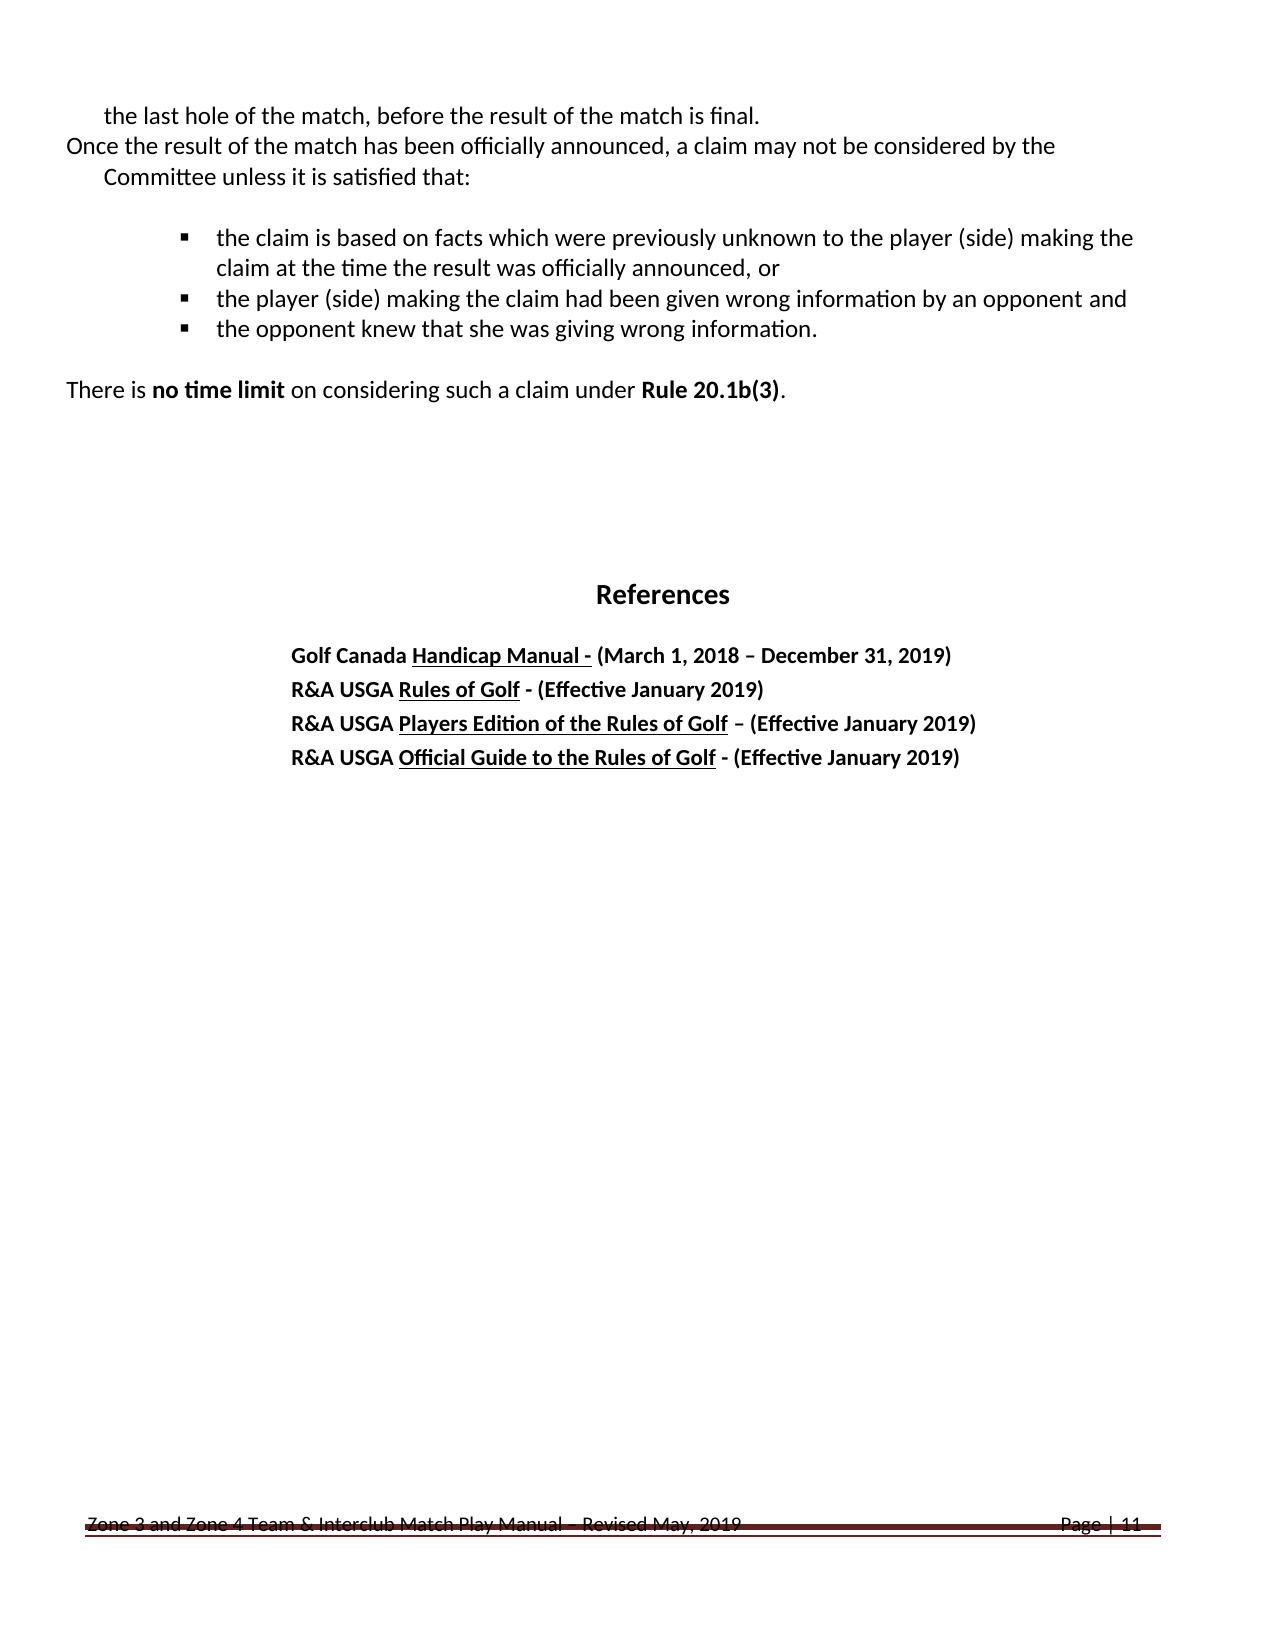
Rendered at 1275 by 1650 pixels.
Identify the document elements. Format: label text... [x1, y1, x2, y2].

text R&A USGA Official Guide to the Rules of Golf - (Effective January 2019) [291, 743, 1185, 772]
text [66, 100, 1133, 131]
text R&A USGA Rules of Golf - (Effective January 2019) [291, 676, 1185, 704]
text There is no time limit on considering such a claim under Rule 20.1b(3). [66, 375, 1185, 405]
list the opponent knew that she was giving wrong information. [178, 314, 1185, 344]
text Once the result of the match has been officially announced, a claim may not be considered by the Committee unless it is satisfied that: [66, 131, 1097, 192]
text Golf Canada Handicap Manual - (March 1, 2018 – December 31, 2019) [291, 642, 1185, 670]
text References [141, 576, 1185, 612]
list the player (side) making the claim had been given wrong information by an opponent and [178, 283, 1185, 314]
text R&A USGA Players Edition of the Rules of Golf – (Effective January 2019) [291, 709, 1185, 738]
list the claim is based on facts which were previously unknown to the player (side) making the claim at the time the result was officially announced, or [178, 222, 1134, 283]
